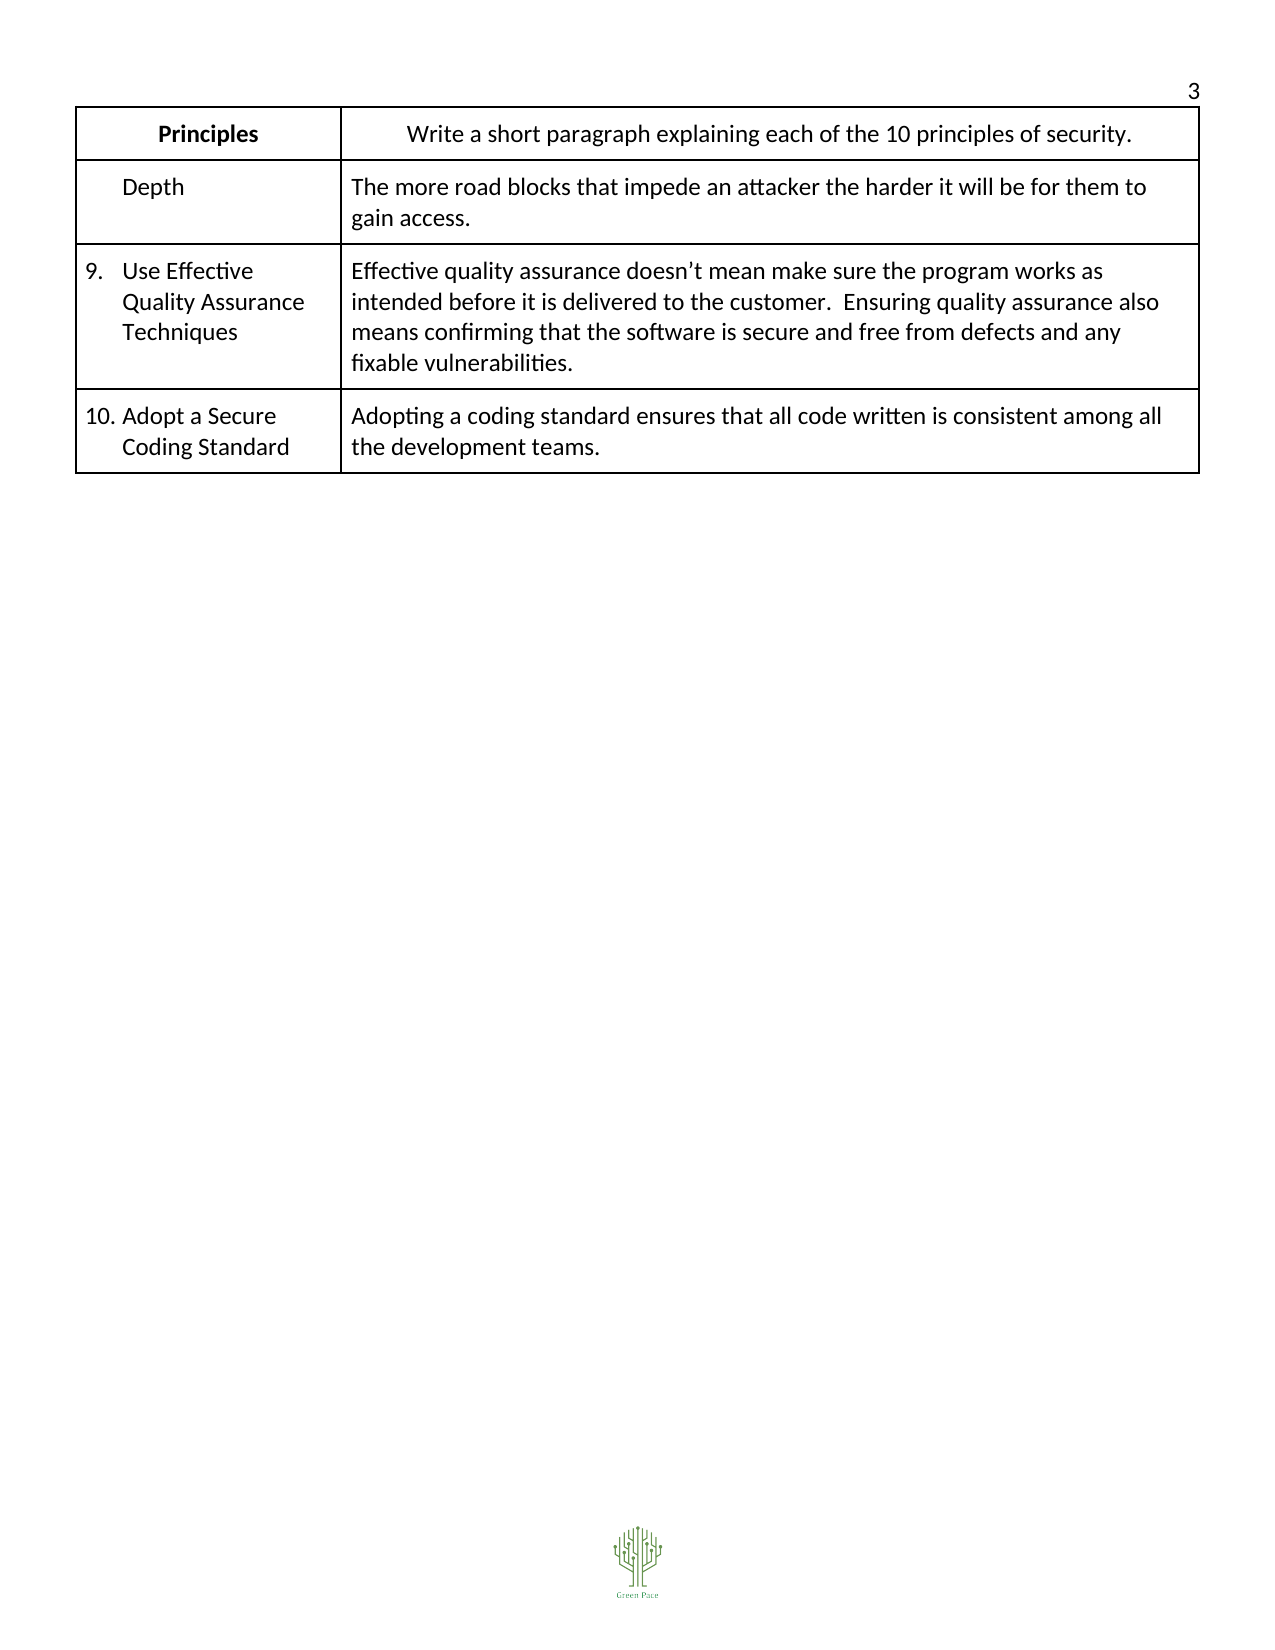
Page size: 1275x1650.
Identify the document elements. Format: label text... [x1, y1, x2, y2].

table_cell Practice Defense in Depth [77, 161, 340, 243]
table_cell Effective quality assurance doesn’t mean make sure the program works as intended before it is delivered to the customer. Ensuring quality assurance also means confirming that the software is secure and free from defects and any fixable vulnerabilities. [342, 245, 1198, 388]
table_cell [342, 161, 1198, 243]
picture [605, 1521, 670, 1606]
table_header Write a short paragraph explaining each of the 10 principles of security. [342, 108, 1198, 159]
table_cell Adopt a Secure Coding Standard [77, 390, 340, 472]
table_cell Adopting a coding standard ensures that all code written is consistent among all the development teams. [342, 390, 1198, 472]
table_cell Use Effective Quality Assurance Techniques [77, 245, 340, 388]
table_header Principles [77, 108, 340, 159]
